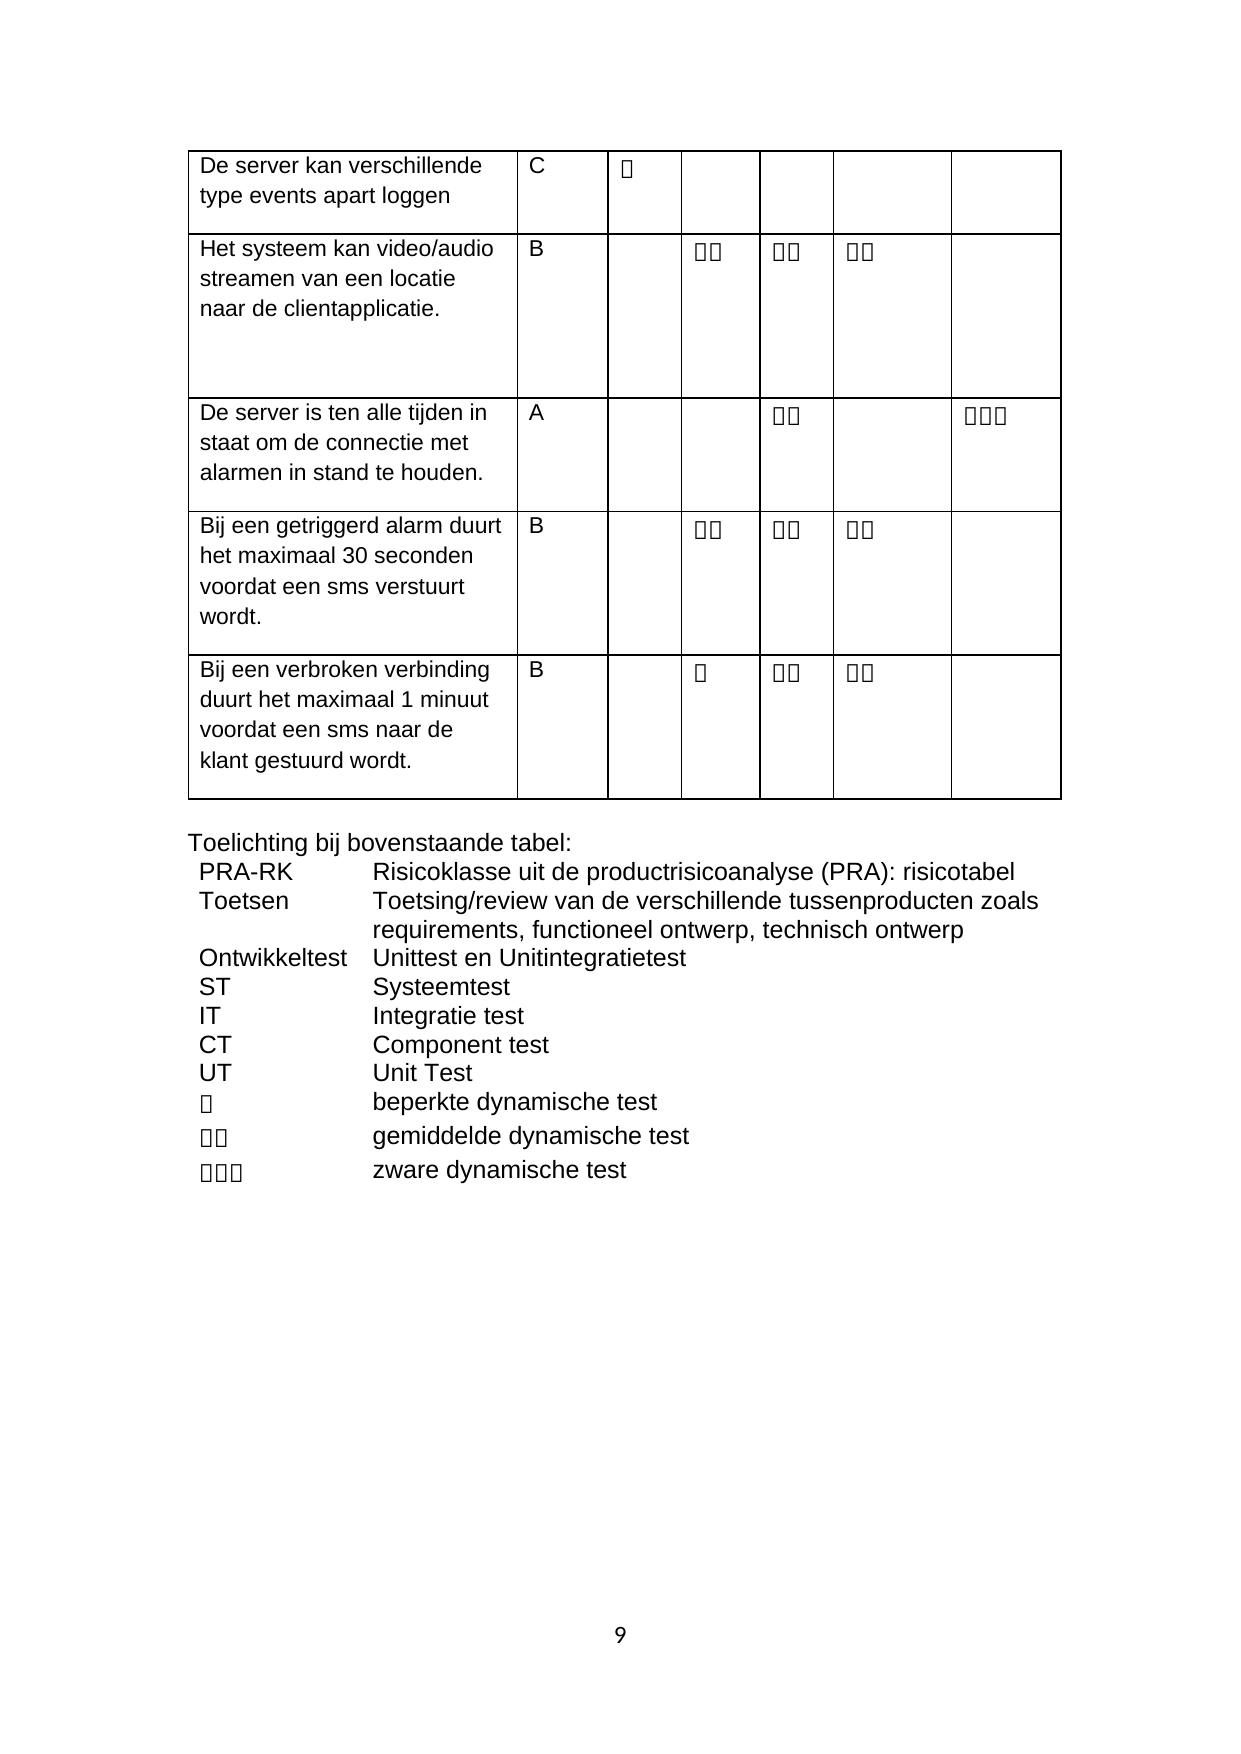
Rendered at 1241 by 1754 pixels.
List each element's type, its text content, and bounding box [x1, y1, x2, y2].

table_cell  [761, 235, 833, 397]
table_cell De server is ten alle tijden in staat om de connectie met alarmen in stand te houden. [189, 399, 517, 511]
table_cell [609, 656, 681, 798]
table_cell B [518, 235, 607, 397]
table_cell [761, 152, 833, 233]
table_cell [952, 656, 1060, 798]
table_cell  [609, 152, 681, 233]
table_cell zware dynamische test [361, 1155, 1070, 1189]
table_cell [609, 235, 681, 397]
table_cell A [518, 399, 607, 511]
table_cell  [834, 235, 951, 397]
table_cell CT [188, 1030, 361, 1058]
table_cell Bij een verbroken verbinding duurt het maximaal 1 minuut voordat een sms naar de klant gestuurd wordt. [189, 656, 517, 798]
table_cell B [518, 512, 607, 654]
table_cell ST [188, 972, 361, 1001]
table_cell Toetsing/review van de verschillende tussenproducten zoals requirements, functioneel ontwerp, technisch ontwerp [361, 886, 1070, 943]
table_cell Het systeem kan video/audio streamen van een locatie naar de clientapplicatie. [189, 235, 517, 397]
table_cell [682, 152, 759, 233]
table_cell  [682, 512, 759, 654]
table_header PRA-RK [188, 857, 361, 886]
table_cell  [188, 1087, 361, 1121]
table_cell [952, 152, 1060, 233]
text Toelichting bij bovenstaande tabel: [187, 828, 1053, 857]
table_cell [609, 512, 681, 654]
table_cell  [188, 1155, 361, 1189]
table_cell  [761, 399, 833, 511]
table_cell Systeemtest [361, 972, 1070, 1001]
table_cell  [834, 656, 951, 798]
table_cell  [952, 399, 1060, 511]
table_cell De server kan verschillende type events apart loggen [189, 152, 517, 233]
table_cell Integratie test [361, 1001, 1070, 1029]
table_cell Unit Test [361, 1058, 1070, 1087]
table_cell IT [188, 1001, 361, 1029]
table_cell B [518, 656, 607, 798]
table_cell Unittest en Unitintegratietest [361, 943, 1070, 972]
table_cell Bij een getriggerd alarm duurt het maximaal 30 seconden voordat een sms verstuurt wordt. [189, 512, 517, 654]
table_cell  [761, 512, 833, 654]
table_cell [952, 235, 1060, 397]
table_cell  [761, 656, 833, 798]
table_cell Ontwikkeltest [188, 943, 361, 972]
table_cell [952, 512, 1060, 654]
table_cell [834, 152, 951, 233]
table_cell  [682, 656, 759, 798]
table_cell beperkte dynamische test [361, 1087, 1070, 1121]
table_cell  [834, 512, 951, 654]
table_cell Toetsen [188, 886, 361, 943]
table_cell Component test [361, 1030, 1070, 1058]
table_cell gemiddelde dynamische test [361, 1121, 1070, 1155]
table_cell [682, 399, 759, 511]
table_cell C [518, 152, 607, 233]
table_cell  [188, 1121, 361, 1155]
table_cell [609, 399, 681, 511]
table_cell UT [188, 1058, 361, 1087]
table_header Risicoklasse uit de productrisicoanalyse (PRA): risicotabel [361, 857, 1070, 886]
table_cell  [682, 235, 759, 397]
table_cell [834, 399, 951, 511]
